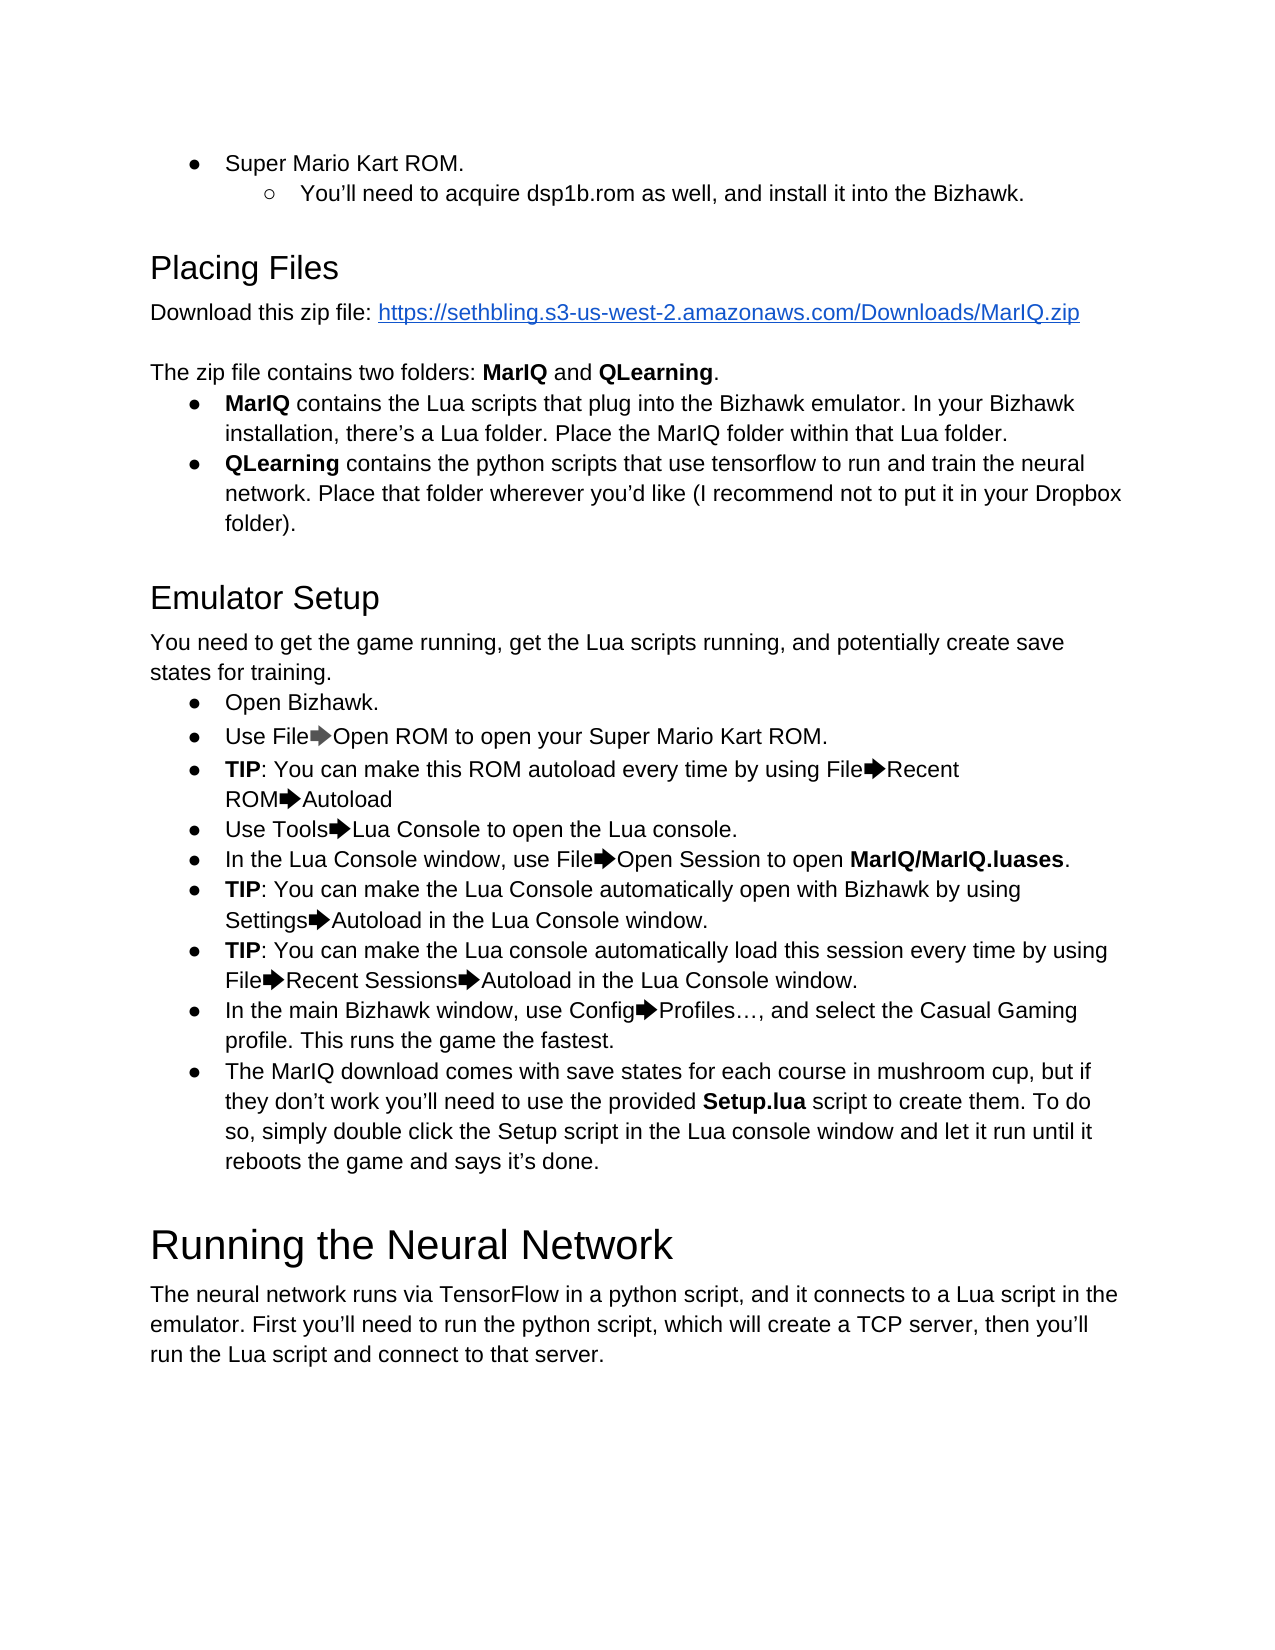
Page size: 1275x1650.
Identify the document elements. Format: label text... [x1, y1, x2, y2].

list The MarIQ download comes with save states for each course in mushroom cup, but if they don’t work you’ll need to use the provided Setup.lua script to create them. To do so, simply double click the Setup script in the Lua console window and let it run until it reboots the game and says it’s done. [187, 1058, 1125, 1174]
list Use Tools🡆Lua Console to open the Lua console. [187, 816, 1125, 842]
list In the Lua Console window, use File🡆Open Session to open MarIQ/MarIQ.luases. [187, 846, 1125, 872]
list You’ll need to acquire dsp1b.rom as well, and install it into the Bizhawk. [262, 180, 1125, 207]
text The zip file contains two folders: MarIQ and QLearning. [150, 359, 1125, 386]
list TIP: You can make this ROM autoload every time by using File🡆Recent ROM🡆Autoload [187, 756, 1125, 812]
list TIP: You can make the Lua Console automatically open with Bizhawk by using Settings🡆Autoload in the Lua Console window. [187, 876, 1125, 933]
list MarIQ contains the Lua scripts that plug into the Bizhawk emulator. In your Bizhawk installation, there’s a Lua folder. Place the MarIQ folder within that Lua folder. [187, 389, 1125, 446]
list Open Bizhawk. [187, 689, 1125, 716]
text You need to get the game running, get the Lua scripts running, and potentially create save states for training. [150, 629, 1125, 686]
list Use File🡆Open ROM to open your Super Mario Kart ROM. [187, 719, 1125, 751]
text The neural network runs via TensorFlow in a python script, and it connects to a Lua script in the emulator. First you’ll need to run the python script, which will create a TCP server, then you’ll run the Lua script and connect to that server. [150, 1281, 1125, 1367]
list In the main Bizhawk window, use Config🡆Profiles…, and select the Casual Gaming profile. This runs the game the fastest. [187, 997, 1125, 1054]
subtitle Running the Neural Network [150, 1220, 1125, 1268]
subtitle Placing Files [150, 248, 1125, 286]
text Download this zip file: https://sethbling.s3-us-west-2.amazonaws.com/Downloads/MarIQ.zip [150, 299, 1125, 325]
list QLearning contains the python scripts that use tensorflow to run and train the neural network. Place that folder wherever you’d like (I recommend not to put it in your Dropbox folder). [187, 450, 1125, 537]
list Super Mario Kart ROM. [187, 150, 1125, 176]
list TIP: You can make the Lua console automatically load this session every time by using File🡆Recent Sessions🡆Autoload in the Lua Console window. [187, 937, 1125, 993]
subtitle Emulator Setup [150, 578, 1125, 616]
